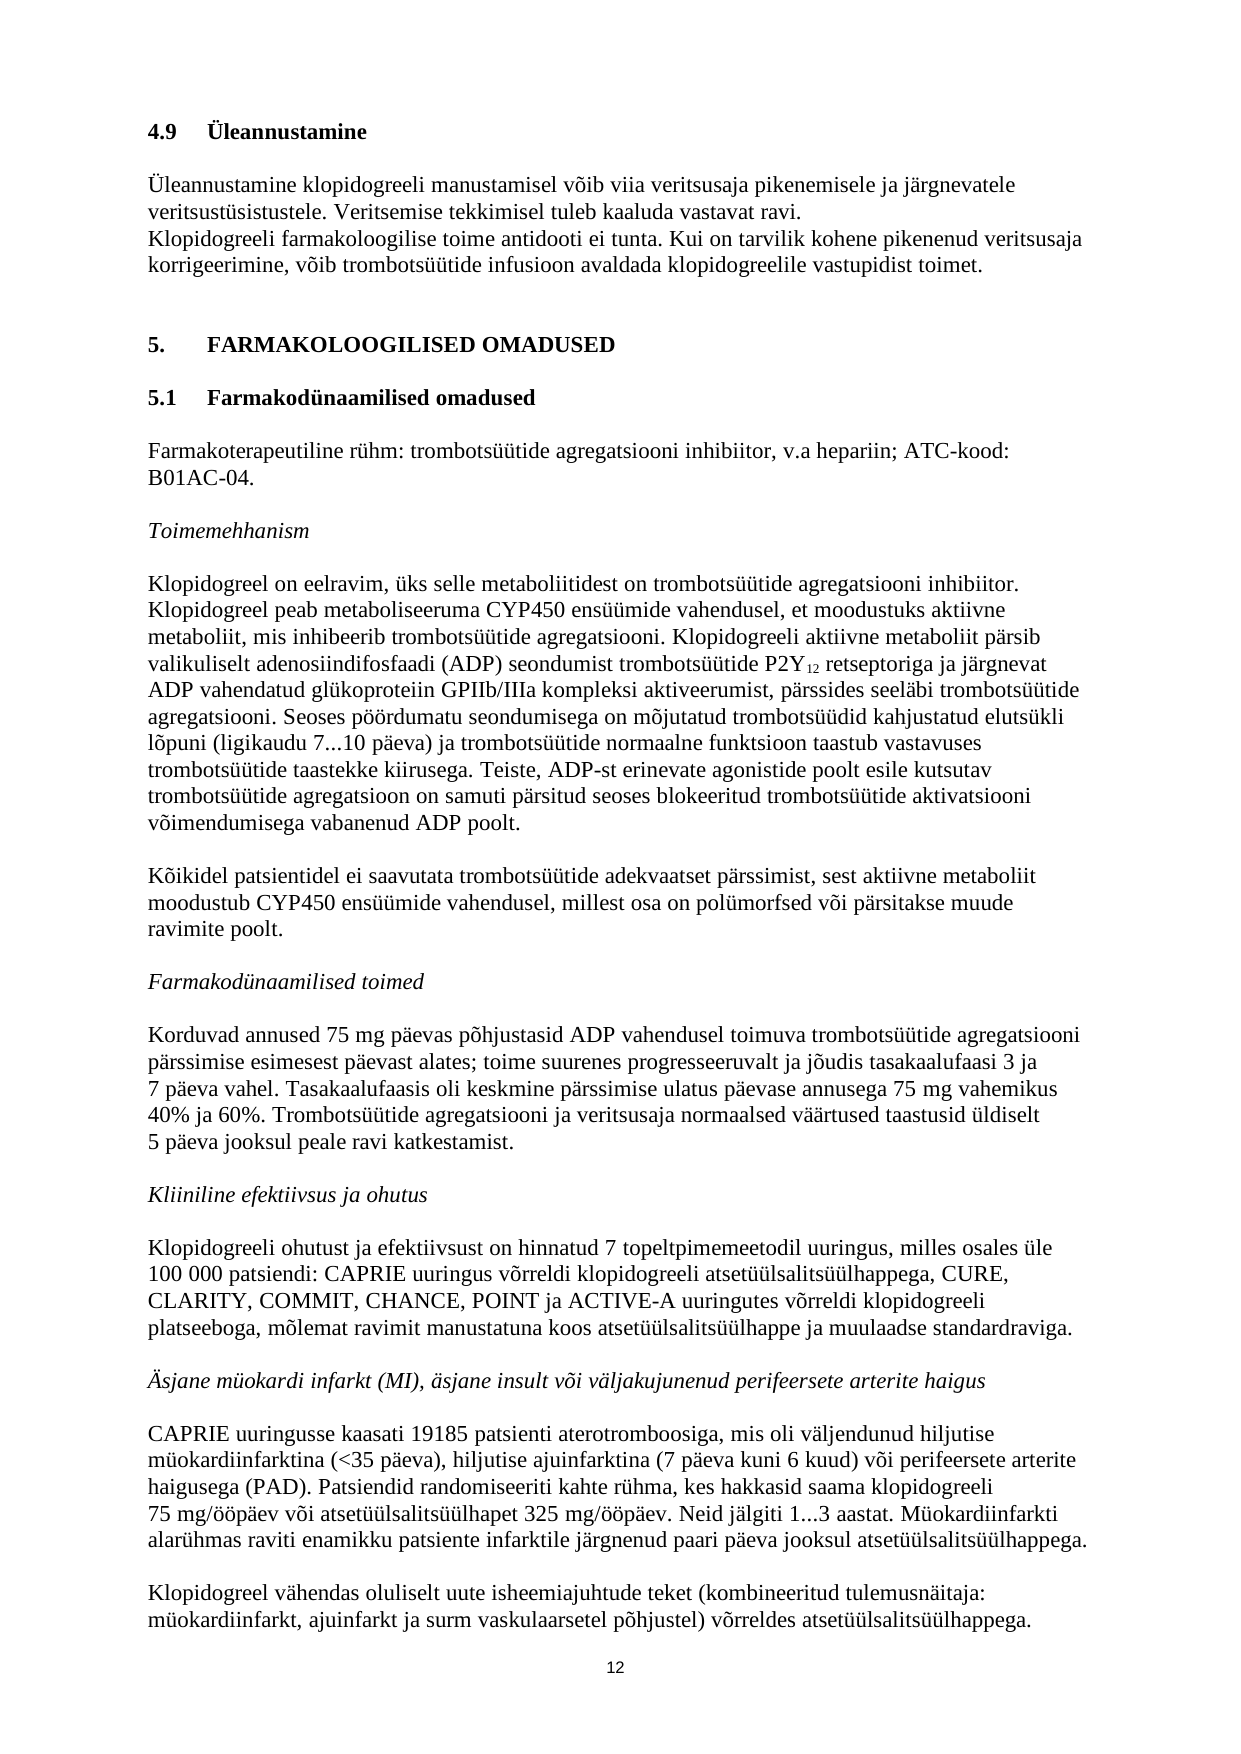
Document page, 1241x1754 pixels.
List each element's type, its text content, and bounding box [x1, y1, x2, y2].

text Toimemehhanism [148, 517, 1092, 543]
text Kõikidel patsientidel ei saavutata trombotsüütide adekvaatset pärssimist, sest aktiivne metaboliit moodustub CYP450 ensüümide vahendusel, millest osa on polümorfsed või pärsitakse muude ravimite poolt. [148, 862, 1092, 942]
text Klopidogreeli farmakoloogilise toime antidooti ei tunta. Kui on tarvilik kohene pikenenud veritsusaja korrigeerimine, võib trombotsüütide infusioon avaldada klopidogreelile vastupidist toimet. [148, 224, 1092, 277]
text Farmakoterapeutiline rühm: trombotsüütide agregatsiooni inhibiitor, v.a hepariin; ATC-kood: B01AC-04. [148, 437, 1092, 490]
subtitle 5. FARMAKOLOOGILISED OMADUSED [148, 331, 1092, 357]
subtitle 4.9 Üleannustamine [148, 118, 1092, 145]
text Kliiniline efektiivsus ja ohutus [148, 1181, 1092, 1207]
text Klopidogreeli ohutust ja efektiivsust on hinnatud 7 topeltpimemeetodil uuringus, milles osales üle 100 000 patsiendi: CAPRIE uuringus võrreldi klopidogreeli atsetüülsalitsüülhappega, CURE, CLARITY, COMMIT, CHANCE, POINT ja ACTIVE-A uuringutes võrreldi klopidogreeli platseeboga, mõlemat ravimit manustatuna koos atsetüülsalitsüülhappe ja muulaadse standardraviga. [148, 1234, 1092, 1340]
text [148, 1579, 1092, 1632]
text Korduvad annused 75 mg päevas põhjustasid ADP vahendusel toimuva trombotsüütide agregatsiooni pärssimise esimesest päevast alates; toime suurenes progresseeruvalt ja jõudis tasakaalufaasi 3 ja 7 päeva vahel. Tasakaalufaasis oli keskmine pärssimise ulatus päevase annusega 75 mg vahemikus 40% ja 60%. Trombotsüütide agregatsiooni ja veritsusaja normaalsed väärtused taastusid üldiselt 5 päeva jooksul peale ravi katkestamist. [148, 1021, 1092, 1154]
text Äsjane müokardi infarkt (MI), äsjane insult või väljakujunenud perifeersete arterite haigus [148, 1367, 1092, 1393]
text Klopidogreel on eelravim, üks selle metaboliitidest on trombotsüütide agregatsiooni inhibiitor. Klopidogreel peab metaboliseeruma CYP450 ensüümide vahendusel, et moodustuks aktiivne metaboliit, mis inhibeerib trombotsüütide agregatsiooni. Klopidogreeli aktiivne metaboliit pärsib valikuliselt adenosiindifosfaadi (ADP) seondumist trombotsüütide P2Y12 retseptoriga ja järgnevat ADP vahendatud glükoproteiin GPIIb/IIIa kompleksi aktiveerumist, pärssides seeläbi trombotsüütide agregatsiooni. Seoses pöördumatu seondumisega on mõjutatud trombotsüüdid kahjustatud elutsükli lõpuni (ligikaudu 7...10 päeva) ja trombotsüütide normaalne funktsioon taastub vastavuses trombotsüütide taastekke kiirusega. Teiste, ADP-st erinevate agonistide poolt esile kutsutav trombotsüütide agregatsioon on samuti pärsitud seoses blokeeritud trombotsüütide aktivatsiooni võimendumisega vabanenud ADP poolt. [148, 570, 1092, 835]
text Farmakodünaamilised toimed [148, 968, 1092, 995]
text Üleannustamine klopidogreeli manustamisel võib viia veritsusaja pikenemisele ja järgnevatele veritsustüsistustele. Veritsemise tekkimisel tuleb kaaluda vastavat ravi. [148, 171, 1092, 224]
subtitle 5.1 Farmakodünaamilised omadused [148, 384, 1092, 410]
text CAPRIE uuringusse kaasati 19185 patsienti aterotromboosiga, mis oli väljendunud hiljutise müokardiinfarktina (<35 päeva), hiljutise ajuinfarktina (7 päeva kuni 6 kuud) või perifeersete arterite haigusega (PAD). Patsiendid randomiseeriti kahte rühma, kes hakkasid saama klopidogreeli 75 mg/ööpäev või atsetüülsalitsüülhapet 325 mg/ööpäev. Neid jälgiti 1...3 aastat. Müokardiinfarkti alarühmas raviti enamikku patsiente infarktile järgnenud paari päeva jooksul atsetüülsalitsüülhappega. [148, 1420, 1092, 1552]
